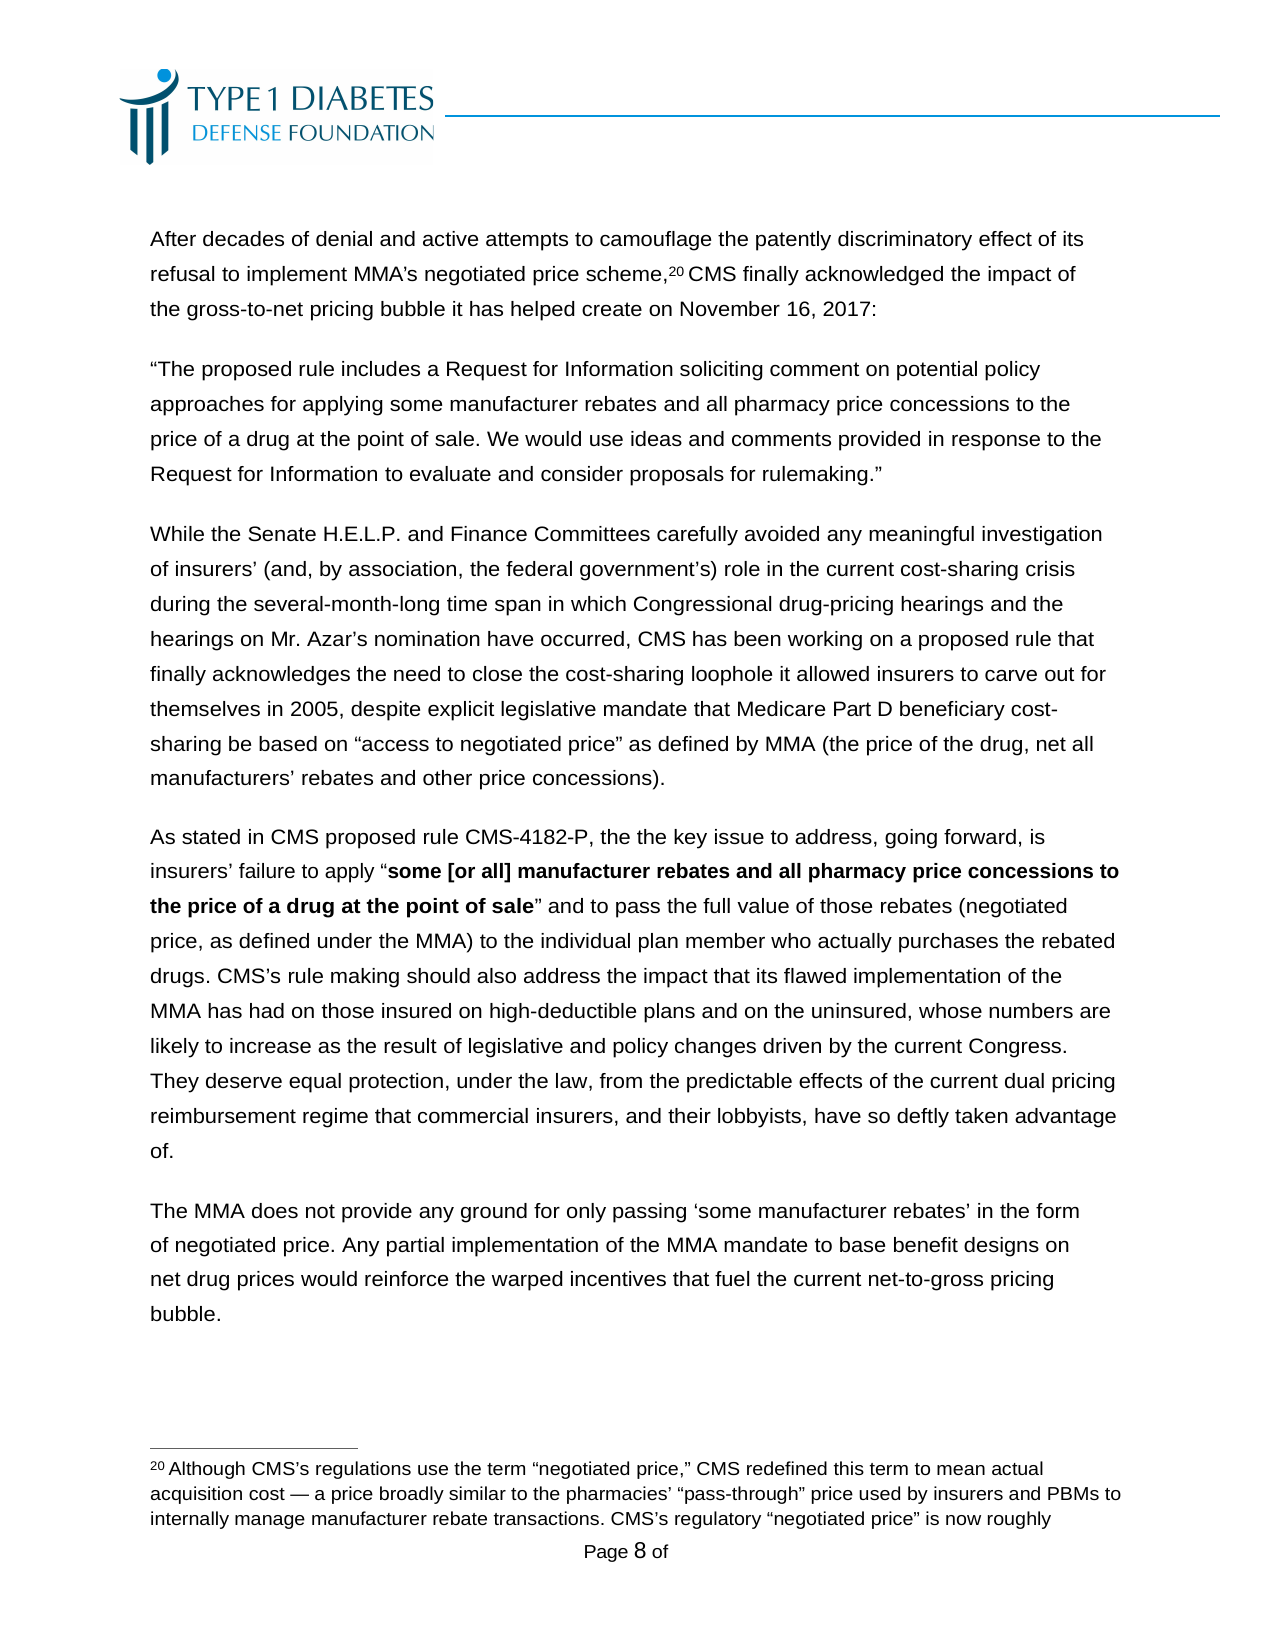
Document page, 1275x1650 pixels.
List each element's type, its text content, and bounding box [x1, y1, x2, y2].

text “The proposed rule includes a Request for Information soliciting comment on potential policy approaches for applying some manufacturer rebates and all pharmacy price concessions to the price of a drug at the point of sale. We would use ideas and comments provided in response to the Request for Information to evaluate and consider proposals for rulemaking.” [150, 357, 1115, 485]
text As stated in CMS proposed rule CMS-4182-P, the the key issue to address, going forward, is insurers’ failure to apply “some [or all] manufacturer rebates and all pharmacy price concessions to the price of a drug at the point of sale” and to pass the full value of those rebates (negotiated price, as defined under the MMA) to the individual plan member who actually purchases the rebated drugs. CMS’s rule making should also address the impact that its flawed implementation of the MMA has had on those insured on high-deductible plans and on the uninsured, whose numbers are likely to increase as the result of legislative and policy changes driven by the current Congress. They deserve equal protection, under the law, from the predictable effects of the current dual pricing reimbursement regime that commercial insurers, and their lobbyists, have so deftly taken advantage of. [150, 824, 1120, 1162]
picture [119, 69, 434, 165]
text While the Senate H.E.L.P. and Finance Committees carefully avoided any meaningful investigation of insurers’ (and, by association, the federal government’s) role in the current cost-sharing crisis during the several-month-long time span in which Congressional drug-pricing hearings and the hearings on Mr. Azar’s nomination have occurred, CMS has been working on a proposed rule that finally acknowledges the need to close the cost-sharing loophole it allowed insurers to carve out for themselves in 2005, despite explicit legislative mandate that Medicare Part D beneficiary cost-sharing be based on “access to negotiated price” as defined by MMA (the price of the drug, net all manufacturers’ rebates and other price concessions). [150, 522, 1107, 790]
text The MMA does not provide any ground for only passing ‘some manufacturer rebates’ in the form of negotiated price. Any partial implementation of the MMA mandate to base benefit designs on net drug prices would reinforce the warped incentives that fuel the current net-to-gross pricing bubble. [150, 1199, 1090, 1325]
text After decades of denial and active attempts to camouflage the patently discriminatory effect of its refusal to implement MMA’s negotiated price scheme,20 CMS finally acknowledged the impact of the gross-to-net pricing bubble it has helped create on November 16, 2017: [150, 226, 1102, 321]
